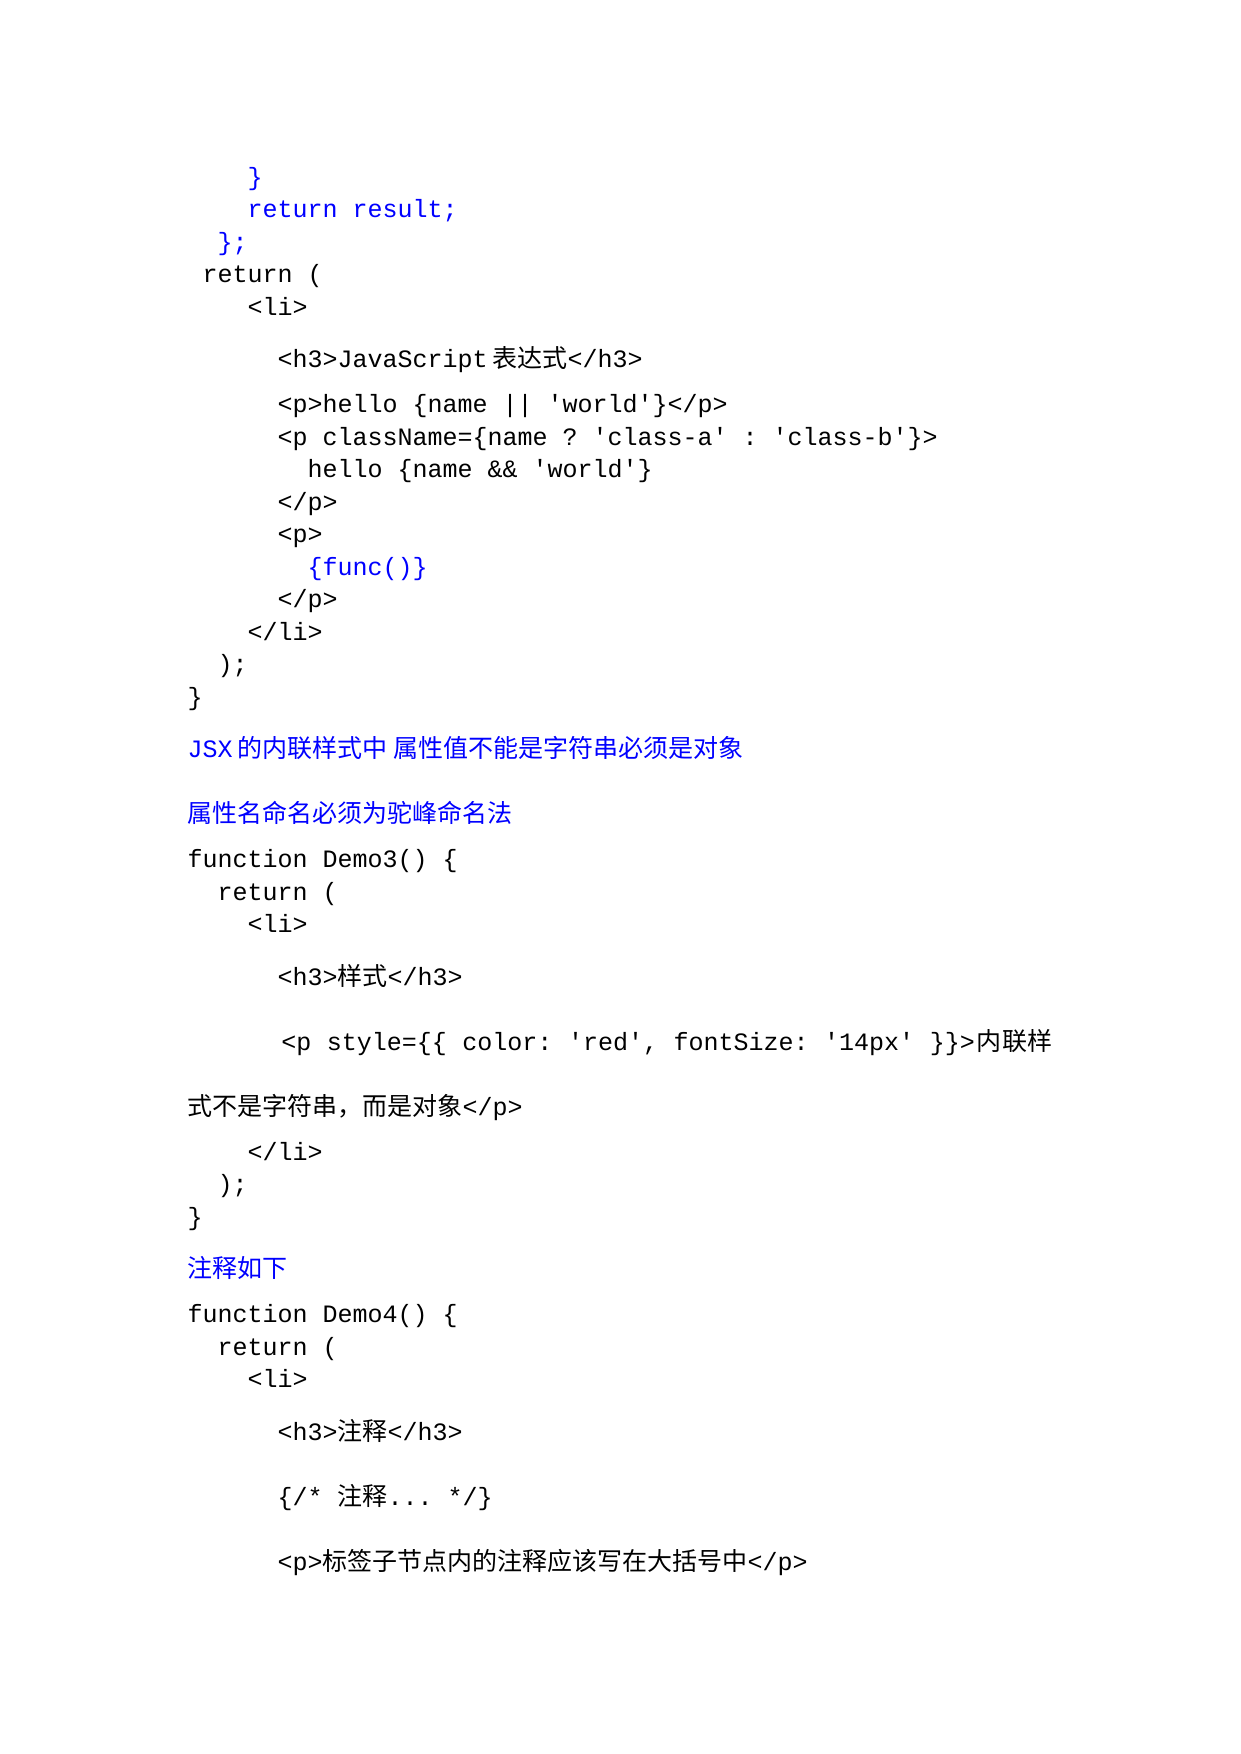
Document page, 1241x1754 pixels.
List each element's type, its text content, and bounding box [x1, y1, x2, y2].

text ); [187, 1169, 1053, 1202]
text </li> [187, 617, 1053, 649]
text <h3>样式</h3> [187, 942, 1053, 1007]
text {/* 注释... */} [187, 1462, 1053, 1527]
text <li> [187, 292, 1053, 324]
text <li> [187, 1364, 1053, 1397]
text </p> [187, 584, 1053, 617]
text </li> [187, 1137, 1053, 1169]
text return ( [187, 1332, 1053, 1364]
text <h3>注释</h3> [187, 1397, 1053, 1462]
text <h3>JavaScript表达式</h3> [187, 324, 1053, 389]
text <p> [187, 519, 1053, 552]
text 注释如下 [187, 1234, 1053, 1299]
text } [187, 682, 1053, 714]
text } [187, 1202, 1053, 1234]
text <p>标签子节点内的注释应该写在大括号中</p> [187, 1527, 1053, 1592]
text ); [187, 649, 1053, 682]
text } [187, 162, 1053, 194]
text JSX的内联样式中 属性值不能是字符串必须是对象 [187, 714, 1053, 779]
text return ( [187, 877, 1053, 909]
text }; [187, 227, 1053, 259]
text </p> [187, 487, 1053, 519]
text <p className={name ? 'class-a' : 'class-b'}> [187, 422, 1053, 454]
text {func()} [187, 552, 1053, 584]
text return ( [187, 259, 1053, 292]
text return result; [187, 194, 1053, 227]
text function Demo4() { [187, 1299, 1053, 1332]
text hello {name && 'world'} [187, 454, 1053, 487]
text <p>hello {name || 'world'}</p> [187, 389, 1053, 422]
text <li> [187, 909, 1053, 942]
text <p style={{ color: 'red', fontSize: '14px' }}>内联样式不是字符串，而是对象</p> [187, 1007, 1053, 1137]
text function Demo3() { [187, 844, 1053, 877]
text 属性名命名必须为驼峰命名法 [187, 779, 1053, 844]
